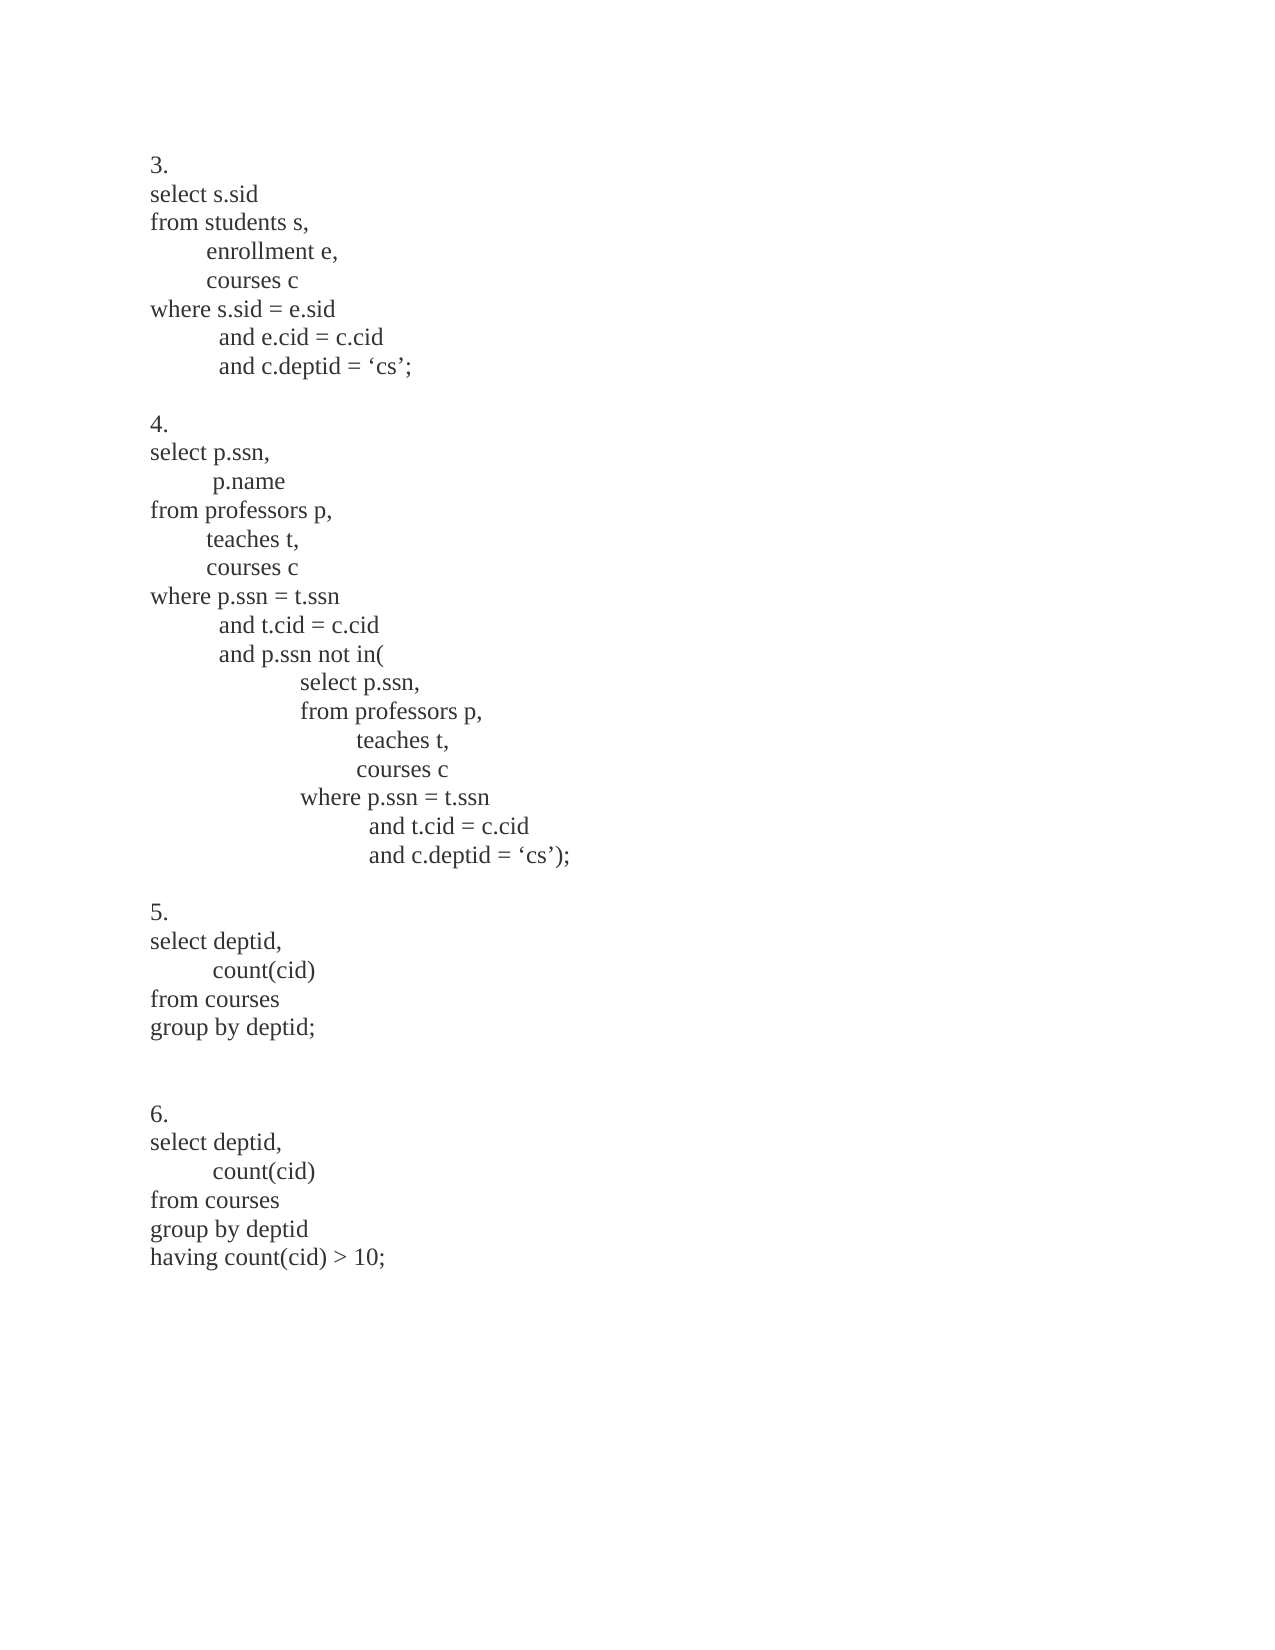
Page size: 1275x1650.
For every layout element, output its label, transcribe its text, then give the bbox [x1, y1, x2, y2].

text select p.ssn, [150, 437, 1125, 466]
text from courses [150, 1185, 1125, 1214]
text 6. [150, 1099, 1125, 1127]
text teaches t, [150, 524, 1125, 552]
text count(cid) [150, 1156, 1125, 1185]
text and c.deptid = ‘cs’); [150, 840, 1125, 869]
text p.name [150, 466, 1125, 495]
text count(cid) [150, 955, 1125, 984]
text from professors p, [150, 696, 1125, 725]
text from students s, [150, 207, 1125, 236]
text and c.deptid = ‘cs’; [150, 351, 1125, 380]
text enrollment e, [150, 236, 1125, 265]
text from courses [150, 984, 1125, 1012]
text 5. [150, 897, 1125, 926]
text where p.ssn = t.ssn [150, 581, 1125, 610]
text and t.cid = c.cid [150, 610, 1125, 639]
text courses c [150, 265, 1125, 294]
text group by deptid; [150, 1012, 1125, 1041]
text teaches t, [150, 725, 1125, 754]
text from professors p, [150, 495, 1125, 524]
text where p.ssn = t.ssn [150, 782, 1125, 811]
text courses c [150, 552, 1125, 581]
text and p.ssn not in( [150, 639, 1125, 667]
text select deptid, [150, 1127, 1125, 1156]
text where s.sid = e.sid [150, 294, 1125, 322]
text group by deptid [150, 1214, 1125, 1242]
text and e.cid = c.cid [150, 322, 1125, 351]
text select deptid, [150, 926, 1125, 955]
text having count(cid) > 10; [150, 1242, 1125, 1271]
text 4. [150, 409, 1125, 437]
text select p.ssn, [150, 667, 1125, 696]
text 3. [150, 150, 1125, 179]
text courses c [150, 754, 1125, 782]
text and t.cid = c.cid [150, 811, 1125, 840]
text select s.sid [150, 179, 1125, 207]
